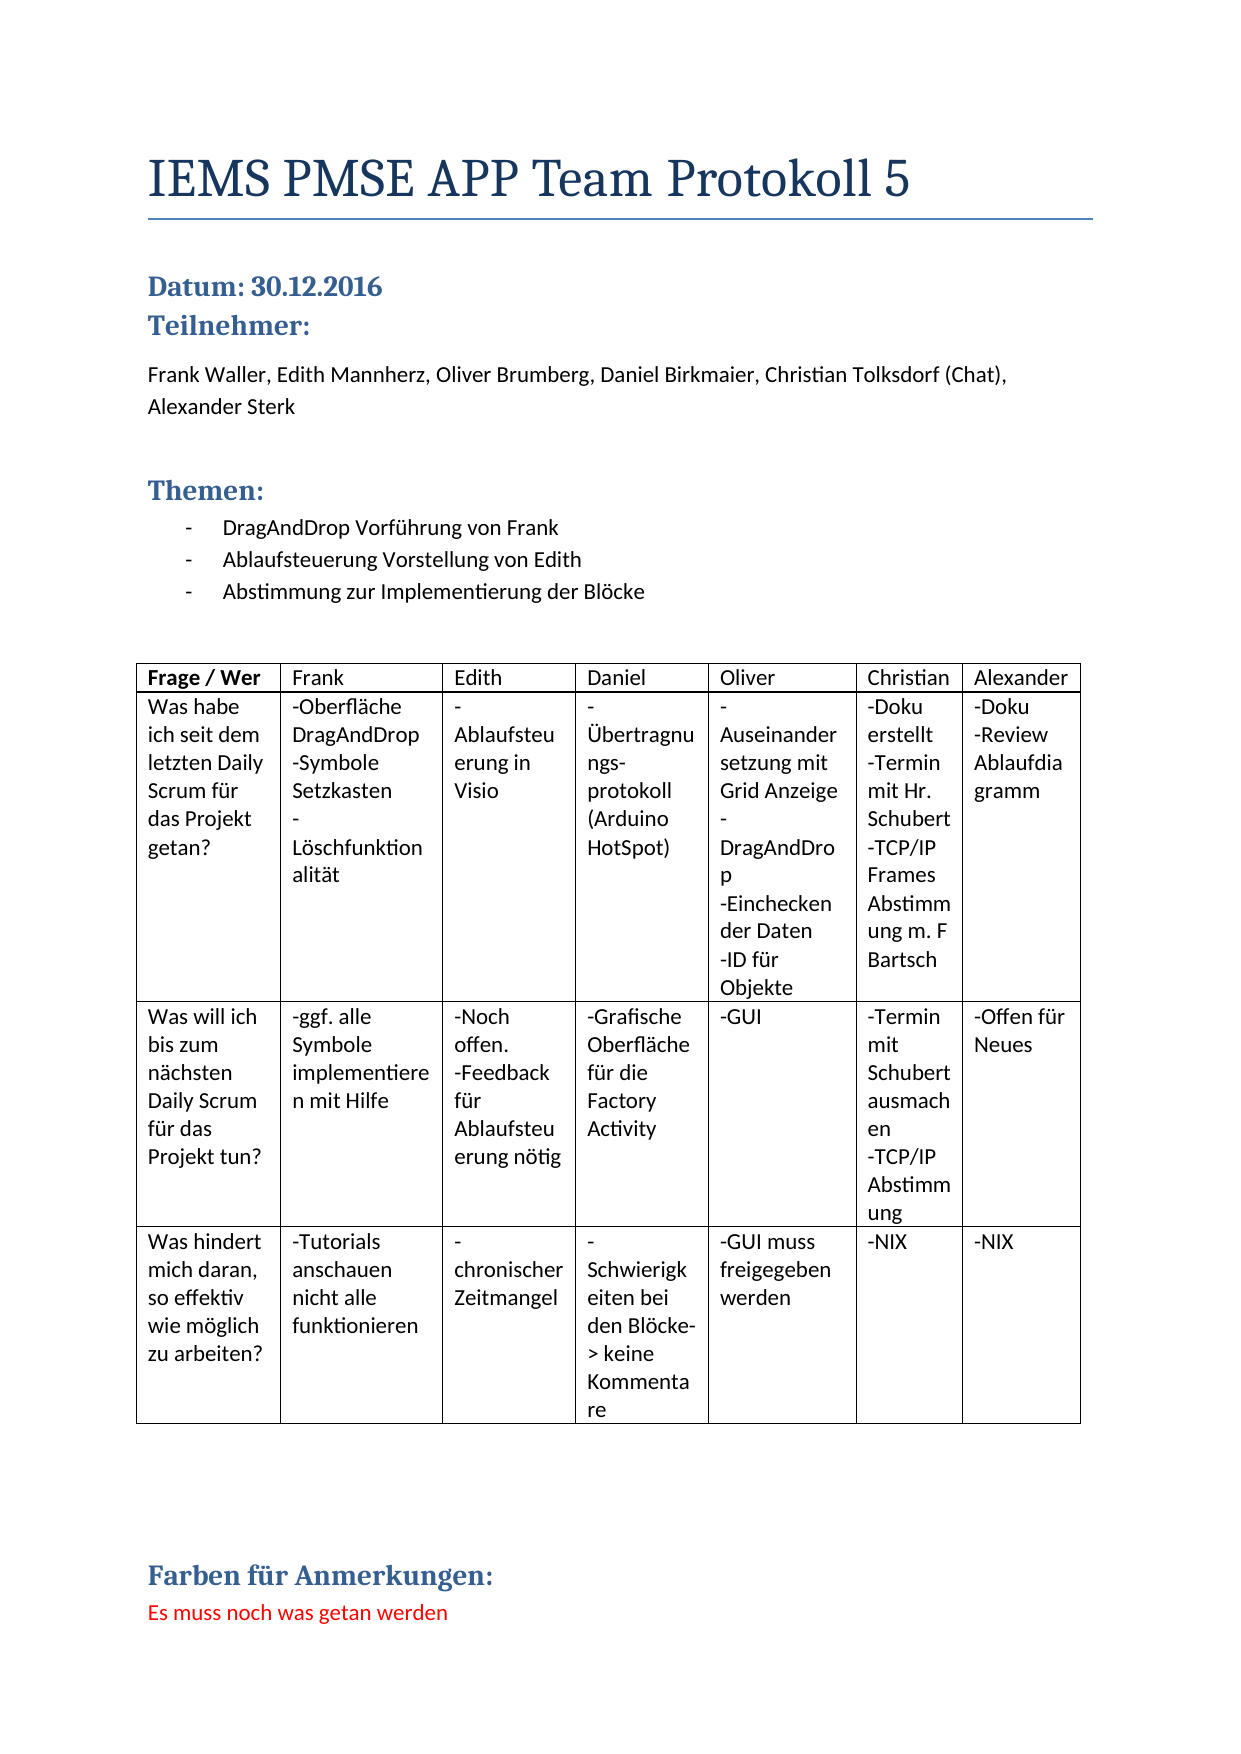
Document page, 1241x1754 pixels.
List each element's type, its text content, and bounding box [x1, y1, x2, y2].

list DragAndDrop Vorführung von Frank [185, 513, 1093, 541]
table_cell -ggf. alle Symbole implementieren mit Hilfe [281, 1002, 442, 1226]
table_header Alexander [963, 664, 1080, 691]
table_cell -Auseinandersetzung mit Grid Anzeige -DragAndDrop -Einchecken der Daten -ID für Objekte [709, 693, 856, 1001]
table_cell -Tutorials anschauen nicht alle funktionieren [281, 1227, 442, 1423]
list Abstimmung zur Implementierung der Blöcke [185, 577, 1093, 605]
table_cell Was habe ich seit dem letzten Daily Scrum für das Projekt getan? [137, 693, 280, 1001]
table_cell -Ablaufsteuerung in Visio [443, 693, 575, 1001]
table_cell -Schwierigkeiten bei den Blöcke-> keine Kommentare [576, 1227, 708, 1423]
table_cell -Offen für Neues [963, 1002, 1080, 1226]
table_cell -Oberfläche DragAndDrop -Symbole Setzkasten -Löschfunktionalität [281, 693, 442, 1001]
table_header Frank [281, 664, 442, 691]
table_header Edith [443, 664, 575, 691]
table_cell -Termin mit Schubert ausmachen -TCP/IP Abstimmung [857, 1002, 962, 1226]
table_cell -Übertragnungs-protokoll (Arduino HotSpot) [576, 693, 708, 1001]
table_header Frage / Wer [137, 664, 280, 691]
subtitle Datum: 30.12.2016 [148, 270, 1093, 304]
table_cell -NIX [963, 1227, 1080, 1423]
table_cell Was will ich bis zum nächsten Daily Scrum für das Projekt tun? [137, 1002, 280, 1226]
table_cell Was hindert mich daran, so effektiv wie möglich zu arbeiten? [137, 1227, 280, 1423]
table_cell -Grafische Oberfläche für die Factory Activity [576, 1002, 708, 1226]
table_cell -Noch offen. -Feedback für Ablaufsteuerung nötig [443, 1002, 575, 1226]
table_header Oliver [709, 664, 856, 691]
table_cell -GUI muss freigegeben werden [709, 1227, 856, 1423]
text Teilnehmer: [148, 309, 1093, 342]
list Ablaufsteuerung Vorstellung von Edith [185, 545, 1093, 573]
title IEMS PMSE APP Team Protokoll 5 [148, 148, 1093, 218]
table_header Daniel [576, 664, 708, 691]
table_header Christian [857, 664, 962, 691]
text Es muss noch was getan werden [148, 1598, 1093, 1626]
table_cell -Doku erstellt -Termin mit Hr. Schubert -TCP/IP Frames Abstimmung m. F Bartsch [857, 693, 962, 1001]
subtitle Themen: [148, 474, 1093, 508]
table_cell -Doku -Review Ablaufdiagramm [963, 693, 1080, 1001]
table_cell -chronischer Zeitmangel [443, 1227, 575, 1423]
subtitle Farben für Anmerkungen: [148, 1559, 1093, 1593]
table_cell -GUI [709, 1002, 856, 1226]
text Frank Waller, Edith Mannherz, Oliver Brumberg, Daniel Birkmaier, Christian Tolksdorf (Chat), Alexander Sterk [148, 360, 1093, 420]
table_cell -NIX [857, 1227, 962, 1423]
